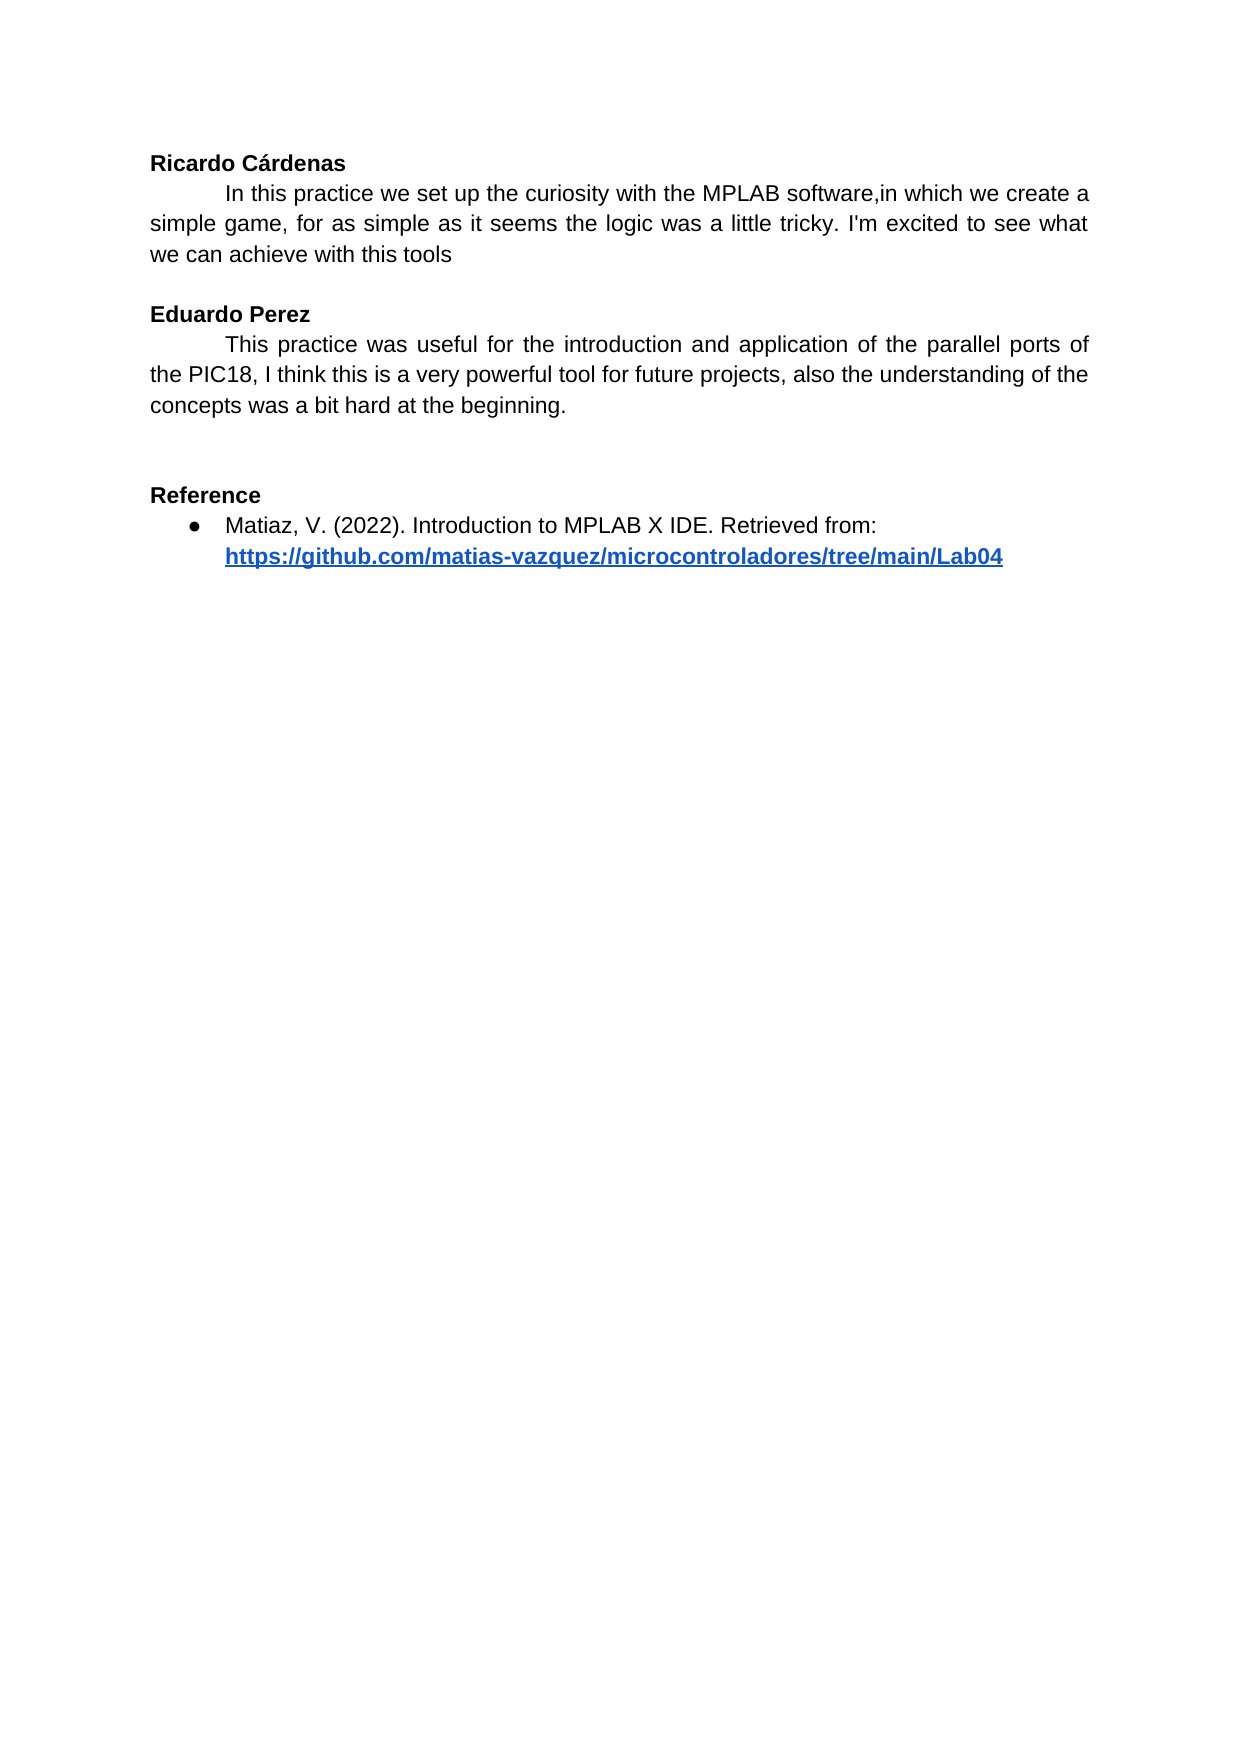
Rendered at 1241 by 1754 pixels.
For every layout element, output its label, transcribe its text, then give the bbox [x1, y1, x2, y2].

text Eduardo Perez [150, 301, 1090, 327]
text In this practice we set up the curiosity with the MPLAB software,in which we create a simple game, for as simple as it seems the logic was a little tricky. I'm excited to see what we can achieve with this tools [150, 180, 1090, 267]
text Ricardo Cárdenas [150, 150, 1090, 176]
text This practice was useful for the introduction and application of the parallel ports of the PIC18, I think this is a very powerful tool for future projects, also the understanding of the concepts was a bit hard at the beginning. [150, 331, 1090, 418]
list Matiaz, V. (2022). Introduction to MPLAB X IDE. Retrieved from: https://github.com/matias-vazquez/microcontroladores/tree/main/Lab04 [187, 512, 1090, 569]
text Reference [150, 482, 1090, 509]
